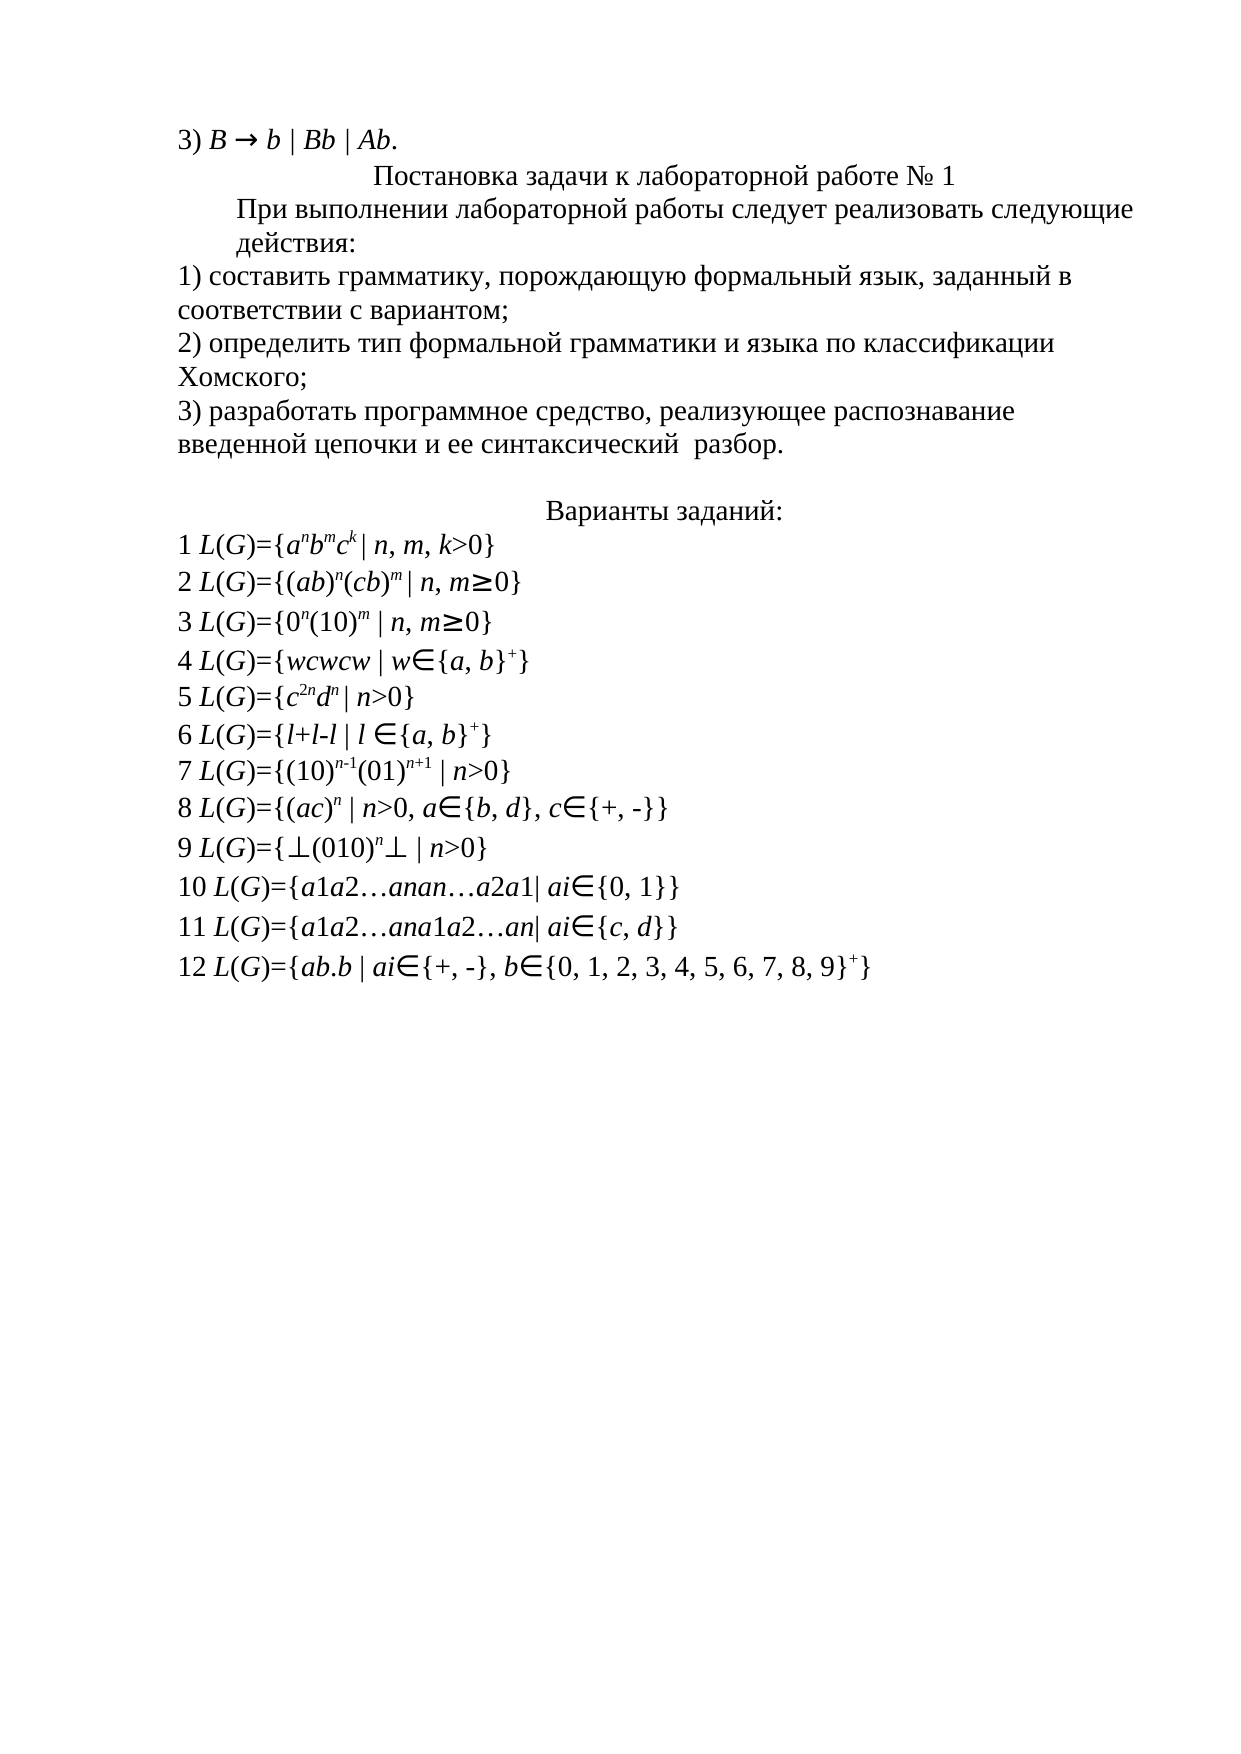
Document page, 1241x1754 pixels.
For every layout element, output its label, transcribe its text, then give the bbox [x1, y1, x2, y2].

text При выполнении лабораторной работы следует реализовать следующие [177, 191, 1152, 225]
text 10 L(G)={a1a2…anan…a2a1| ai∈{0, 1}} [177, 866, 1152, 905]
text 12 L(G)={ab.b | ai∈{+, -}, b∈{0, 1, 2, 3, 4, 5, 6, 7, 8, 9}+} [177, 945, 1152, 984]
text 3) B → b | Bb | Ab. [177, 118, 1152, 158]
text Хомского; [177, 359, 1152, 393]
text 3 L(G)={0n(10)m | n, m≥0} [177, 600, 1152, 640]
text (G)={anbmck | n, m, k>0} [177, 527, 1152, 560]
text 6 L(G)={l+l-l | l ∈{a, b}+} [177, 713, 1152, 753]
text 3) разработать программное средство, реализующее распознавание введенной цепочки и ее синтаксический разбор. [177, 393, 1152, 460]
text 8 L(G)={(ac)n | n>0, a∈{b, d}, c∈{+, -}} [177, 786, 1152, 826]
text 2) определить тип формальной грамматики и языка по классификации [177, 326, 1152, 359]
text 7 L(G)={(10)n-1(01)n+1 | n>0} [177, 753, 1152, 786]
text Варианты заданий: [177, 493, 1152, 527]
text 4 L(G)={wcwcw | w∈{a, b}+} [177, 640, 1152, 679]
text 9 L(G)={⊥(010)n⊥ | n>0} [177, 826, 1152, 866]
text 11 L(G)={a1a2…ana1a2…an| ai∈{c, d}} [177, 905, 1152, 945]
text 5 L(G)={c2ndn | n>0} [177, 679, 1152, 713]
text действия: [177, 225, 1152, 258]
text 1) составить грамматику, порождающую формальный язык, заданный в соответствии с вариантом; [177, 258, 1152, 326]
text Постановка задачи к лабораторной работе № 1 [177, 158, 1152, 191]
text 2 L(G)={(ab)n(cb)m | n, m≥0} [177, 560, 1152, 600]
